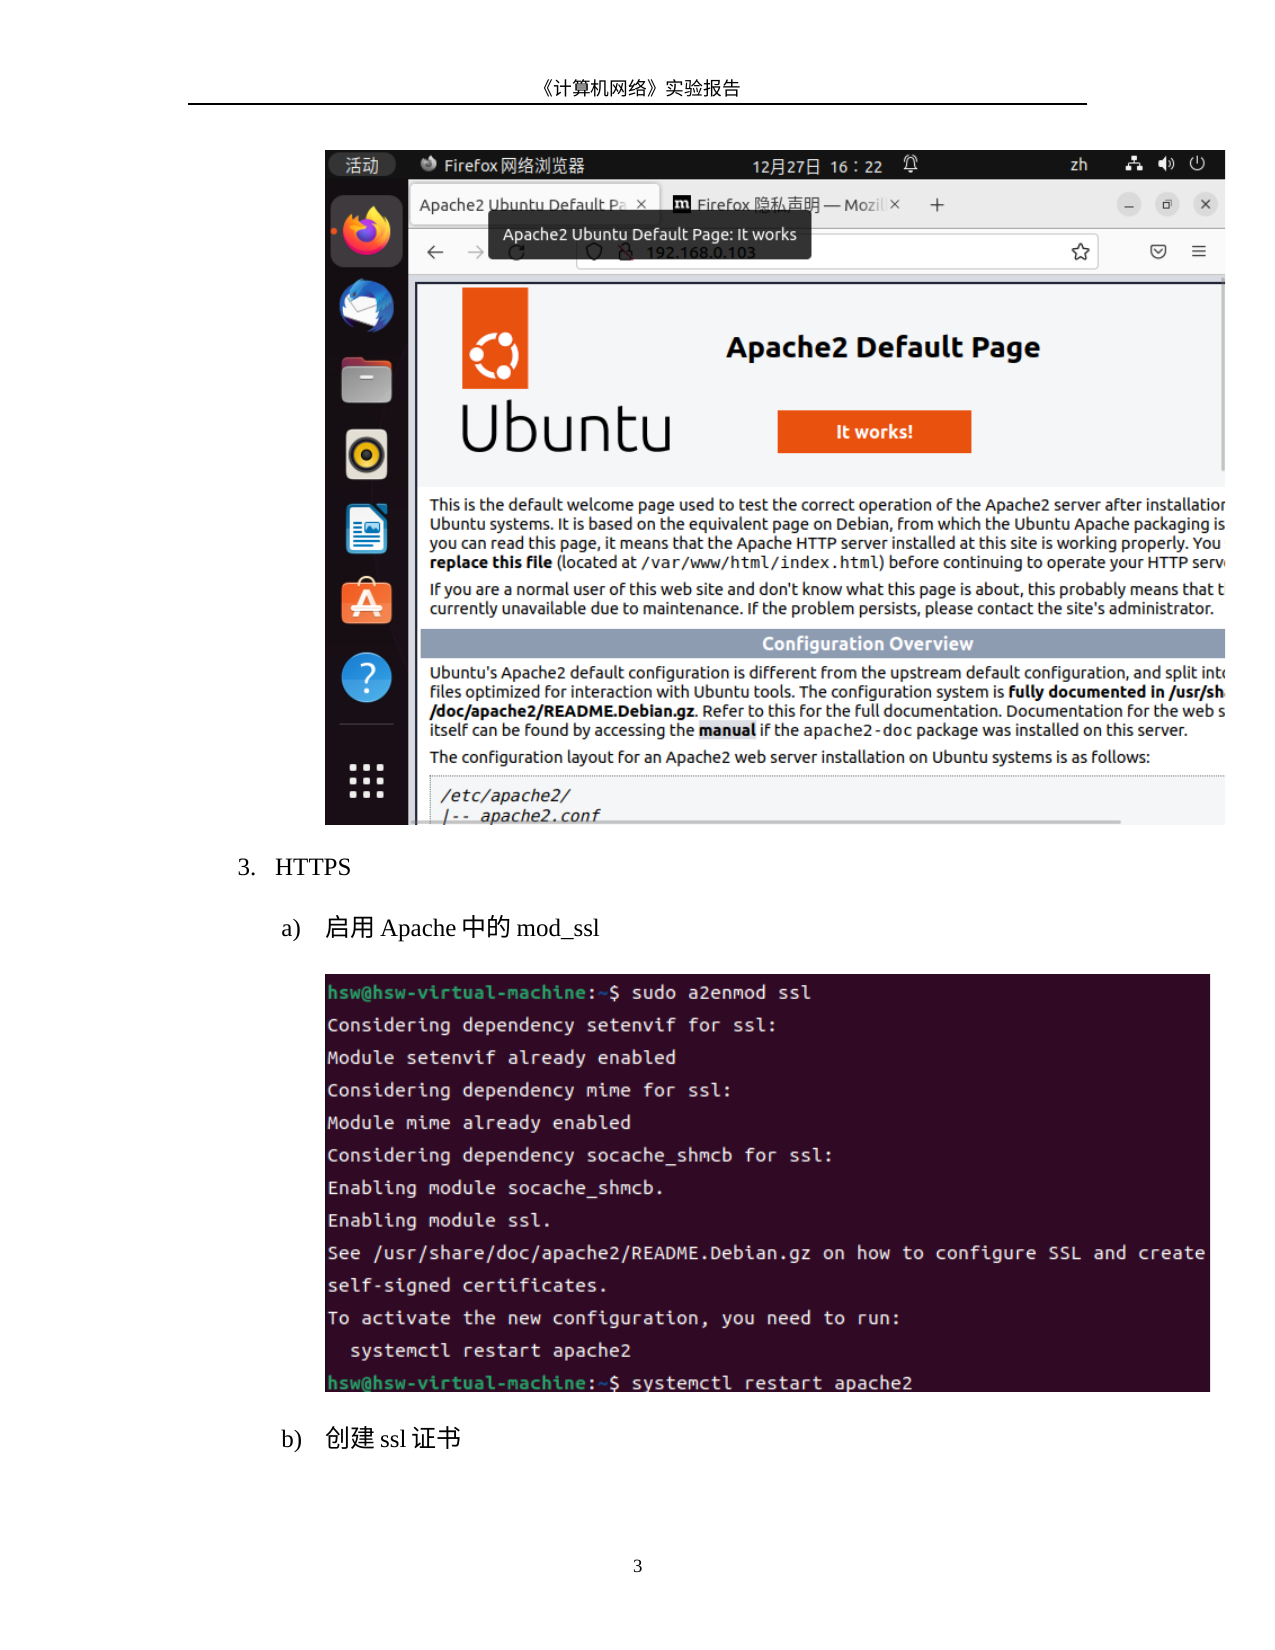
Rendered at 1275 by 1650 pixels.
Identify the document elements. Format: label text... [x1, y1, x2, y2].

list 创建ssl证书 [281, 1419, 1087, 1455]
list HTTPS [237, 852, 1087, 881]
list 启用Apache中的mod_ssl [281, 907, 1087, 944]
picture [325, 974, 1210, 1392]
picture [325, 150, 1225, 825]
